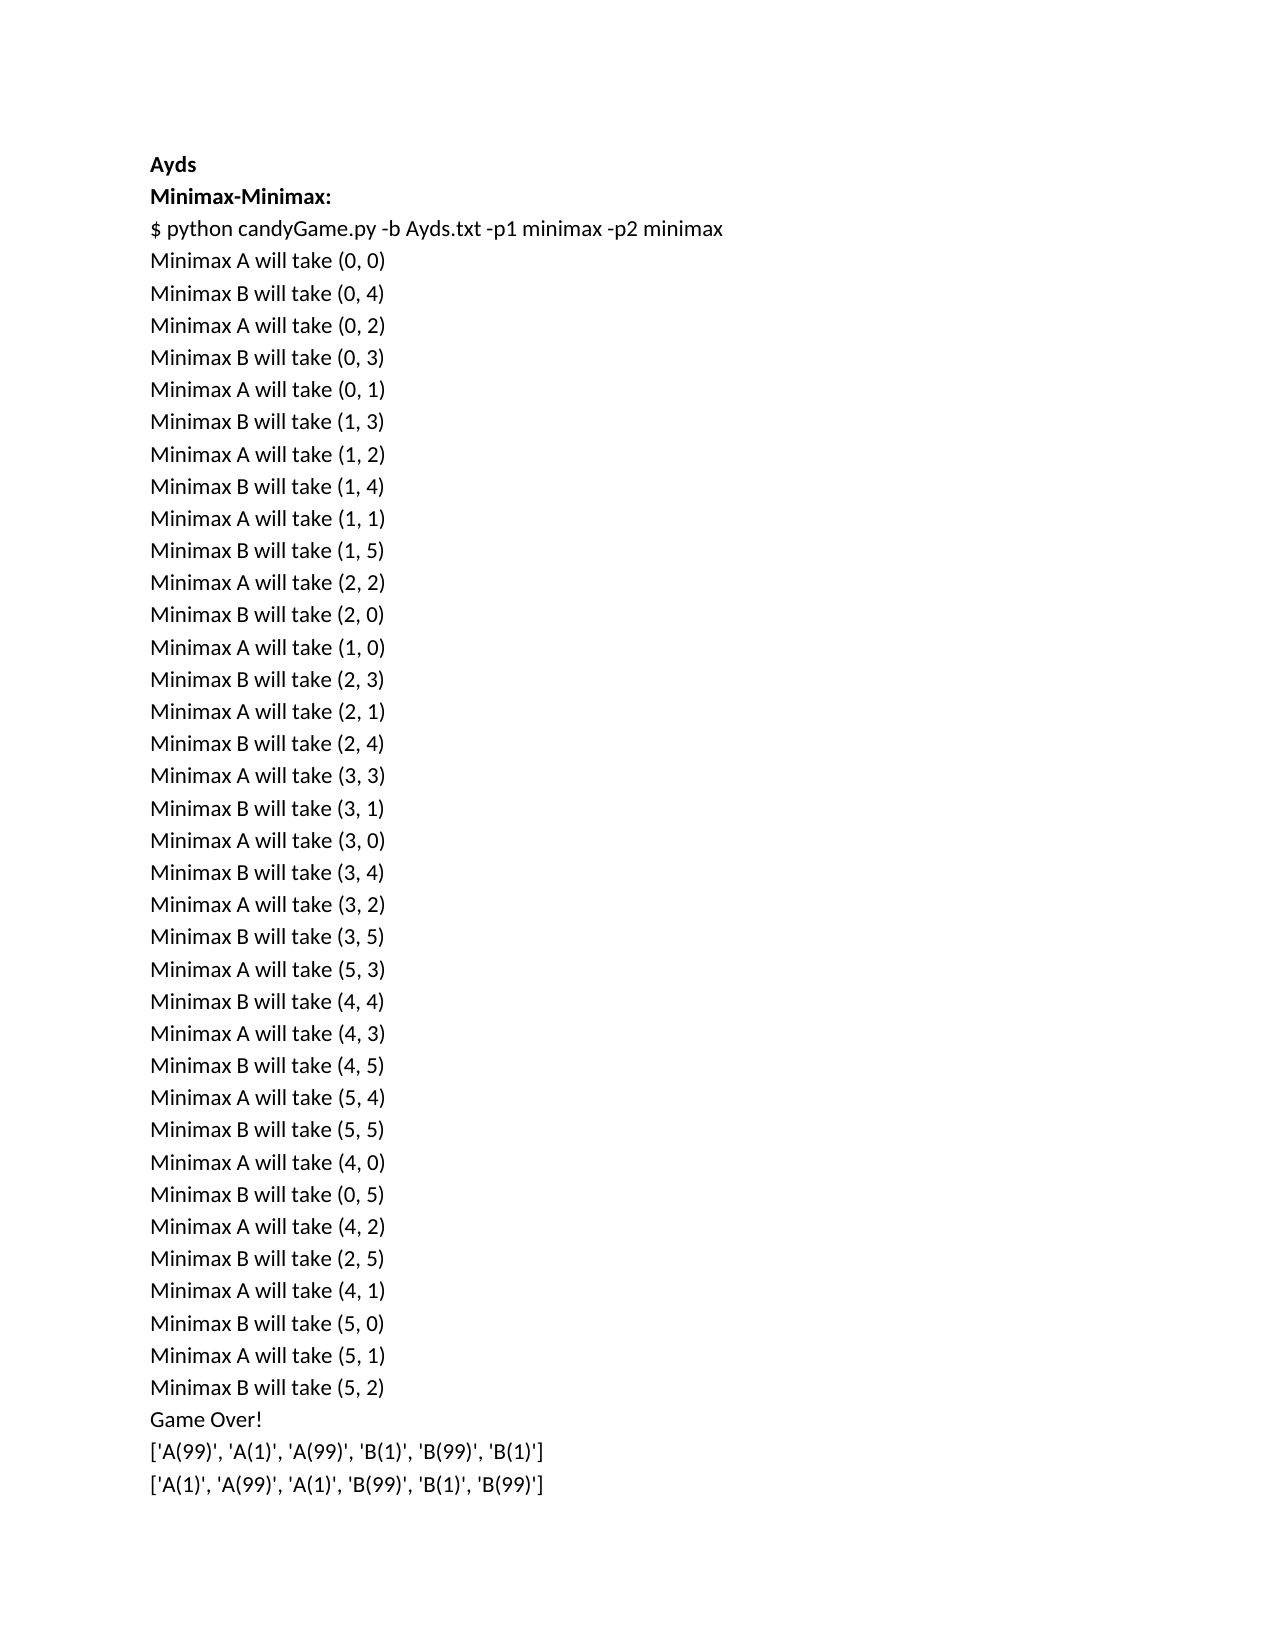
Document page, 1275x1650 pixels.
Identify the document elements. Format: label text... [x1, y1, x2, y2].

text Minimax B will take (2, 5) [150, 1244, 1125, 1272]
text Minimax A will take (1, 1) [150, 504, 1125, 532]
text Minimax A will take (3, 0) [150, 826, 1125, 854]
text ['A(1)', 'A(99)', 'A(1)', 'B(99)', 'B(1)', 'B(99)'] [150, 1470, 1125, 1498]
text Minimax A will take (0, 2) [150, 311, 1125, 339]
text Minimax B will take (3, 1) [150, 794, 1125, 822]
text Minimax A will take (4, 0) [150, 1148, 1125, 1176]
text Game Over! [150, 1405, 1125, 1433]
text Minimax B will take (4, 5) [150, 1051, 1125, 1079]
text Minimax A will take (4, 3) [150, 1019, 1125, 1047]
text Minimax B will take (1, 3) [150, 407, 1125, 436]
text Minimax A will take (2, 2) [150, 568, 1125, 596]
text Minimax B will take (0, 4) [150, 279, 1125, 307]
text Minimax A will take (1, 0) [150, 633, 1125, 661]
text Minimax B will take (5, 5) [150, 1116, 1125, 1144]
text Minimax B will take (2, 0) [150, 601, 1125, 629]
text Minimax-Minimax: [150, 182, 1125, 210]
text Minimax B will take (1, 5) [150, 536, 1125, 564]
text Minimax A will take (4, 2) [150, 1212, 1125, 1240]
text Minimax B will take (4, 4) [150, 987, 1125, 1015]
text Minimax B will take (3, 4) [150, 858, 1125, 886]
text ['A(99)', 'A(1)', 'A(99)', 'B(1)', 'B(99)', 'B(1)'] [150, 1437, 1125, 1466]
text Minimax B will take (3, 5) [150, 922, 1125, 951]
text Minimax B will take (0, 3) [150, 343, 1125, 371]
text Minimax A will take (5, 3) [150, 955, 1125, 983]
text Minimax A will take (0, 0) [150, 247, 1125, 274]
text Minimax A will take (3, 3) [150, 762, 1125, 789]
text Minimax B will take (2, 3) [150, 665, 1125, 693]
text Minimax A will take (2, 1) [150, 697, 1125, 725]
text Minimax B will take (5, 2) [150, 1373, 1125, 1401]
text $ python candyGame.py -b Ayds.txt -p1 minimax -p2 minimax [150, 214, 1125, 242]
text Minimax A will take (3, 2) [150, 890, 1125, 918]
text Minimax B will take (5, 0) [150, 1309, 1125, 1337]
text Minimax A will take (5, 1) [150, 1341, 1125, 1369]
text Minimax A will take (4, 1) [150, 1277, 1125, 1304]
text Minimax A will take (1, 2) [150, 440, 1125, 468]
text Minimax B will take (2, 4) [150, 729, 1125, 757]
text Minimax B will take (1, 4) [150, 472, 1125, 500]
text Minimax A will take (0, 1) [150, 375, 1125, 403]
text Ayds [150, 150, 1125, 178]
text Minimax B will take (0, 5) [150, 1180, 1125, 1208]
text Minimax A will take (5, 4) [150, 1083, 1125, 1111]
